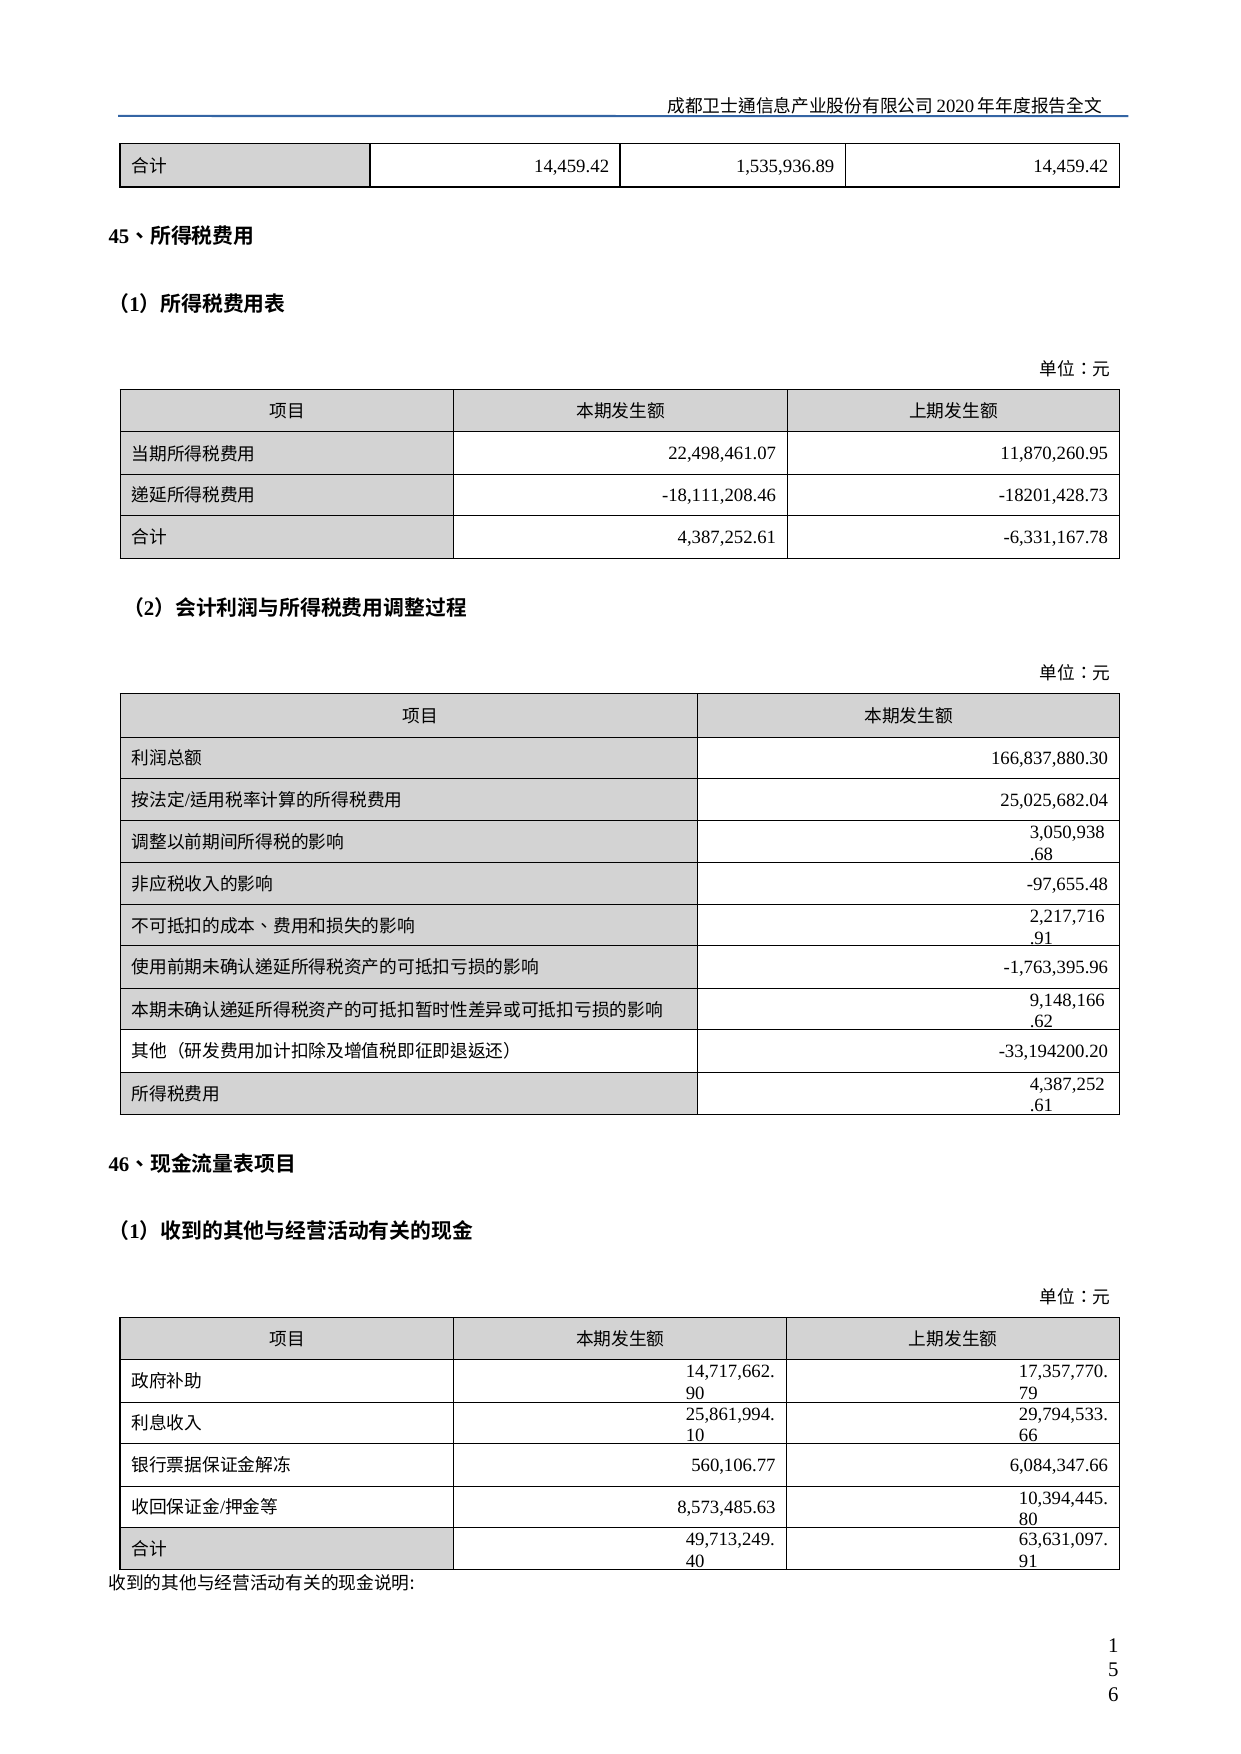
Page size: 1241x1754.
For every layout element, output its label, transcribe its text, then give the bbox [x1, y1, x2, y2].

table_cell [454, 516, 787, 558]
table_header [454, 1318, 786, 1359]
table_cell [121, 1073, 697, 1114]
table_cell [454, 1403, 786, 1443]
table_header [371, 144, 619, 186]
text （1）所得税费用表 [108, 289, 1131, 317]
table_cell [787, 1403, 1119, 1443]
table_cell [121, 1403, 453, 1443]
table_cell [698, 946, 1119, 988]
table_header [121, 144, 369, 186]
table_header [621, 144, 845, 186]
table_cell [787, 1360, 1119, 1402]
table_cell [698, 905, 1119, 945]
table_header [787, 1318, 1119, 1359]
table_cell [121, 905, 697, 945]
text （1）收到的其他与经营活动有关的现金 [108, 1217, 1131, 1245]
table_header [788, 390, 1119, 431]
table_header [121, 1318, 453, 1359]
text 收到的其他与经营活动有关的现金说明: [108, 1570, 1131, 1594]
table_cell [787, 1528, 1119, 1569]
text （2）会计利润与所得税费用调整过程 [108, 593, 1131, 621]
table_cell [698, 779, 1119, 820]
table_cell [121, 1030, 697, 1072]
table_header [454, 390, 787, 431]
text 单位：元 [1039, 661, 1131, 685]
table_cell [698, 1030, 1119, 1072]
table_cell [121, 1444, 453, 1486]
text 单位：元 [1039, 357, 1131, 381]
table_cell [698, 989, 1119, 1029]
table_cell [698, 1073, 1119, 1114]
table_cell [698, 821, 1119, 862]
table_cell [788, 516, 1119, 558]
text 45、所得税费用 [108, 221, 1131, 249]
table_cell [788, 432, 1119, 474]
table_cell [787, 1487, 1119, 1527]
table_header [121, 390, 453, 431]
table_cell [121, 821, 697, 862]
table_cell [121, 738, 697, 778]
text 46、现金流量表项目 [108, 1149, 1131, 1177]
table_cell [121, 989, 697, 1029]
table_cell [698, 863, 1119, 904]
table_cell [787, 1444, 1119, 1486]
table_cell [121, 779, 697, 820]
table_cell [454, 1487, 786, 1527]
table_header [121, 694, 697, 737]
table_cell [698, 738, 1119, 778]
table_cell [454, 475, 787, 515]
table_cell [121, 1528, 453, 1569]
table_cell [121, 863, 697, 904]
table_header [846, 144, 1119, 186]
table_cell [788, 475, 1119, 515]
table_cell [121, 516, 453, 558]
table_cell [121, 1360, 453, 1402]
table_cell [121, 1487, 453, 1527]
text 单位：元 [1039, 1285, 1131, 1309]
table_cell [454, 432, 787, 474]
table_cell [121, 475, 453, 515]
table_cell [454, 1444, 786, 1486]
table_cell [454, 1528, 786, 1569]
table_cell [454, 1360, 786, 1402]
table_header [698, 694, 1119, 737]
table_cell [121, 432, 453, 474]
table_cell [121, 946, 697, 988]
